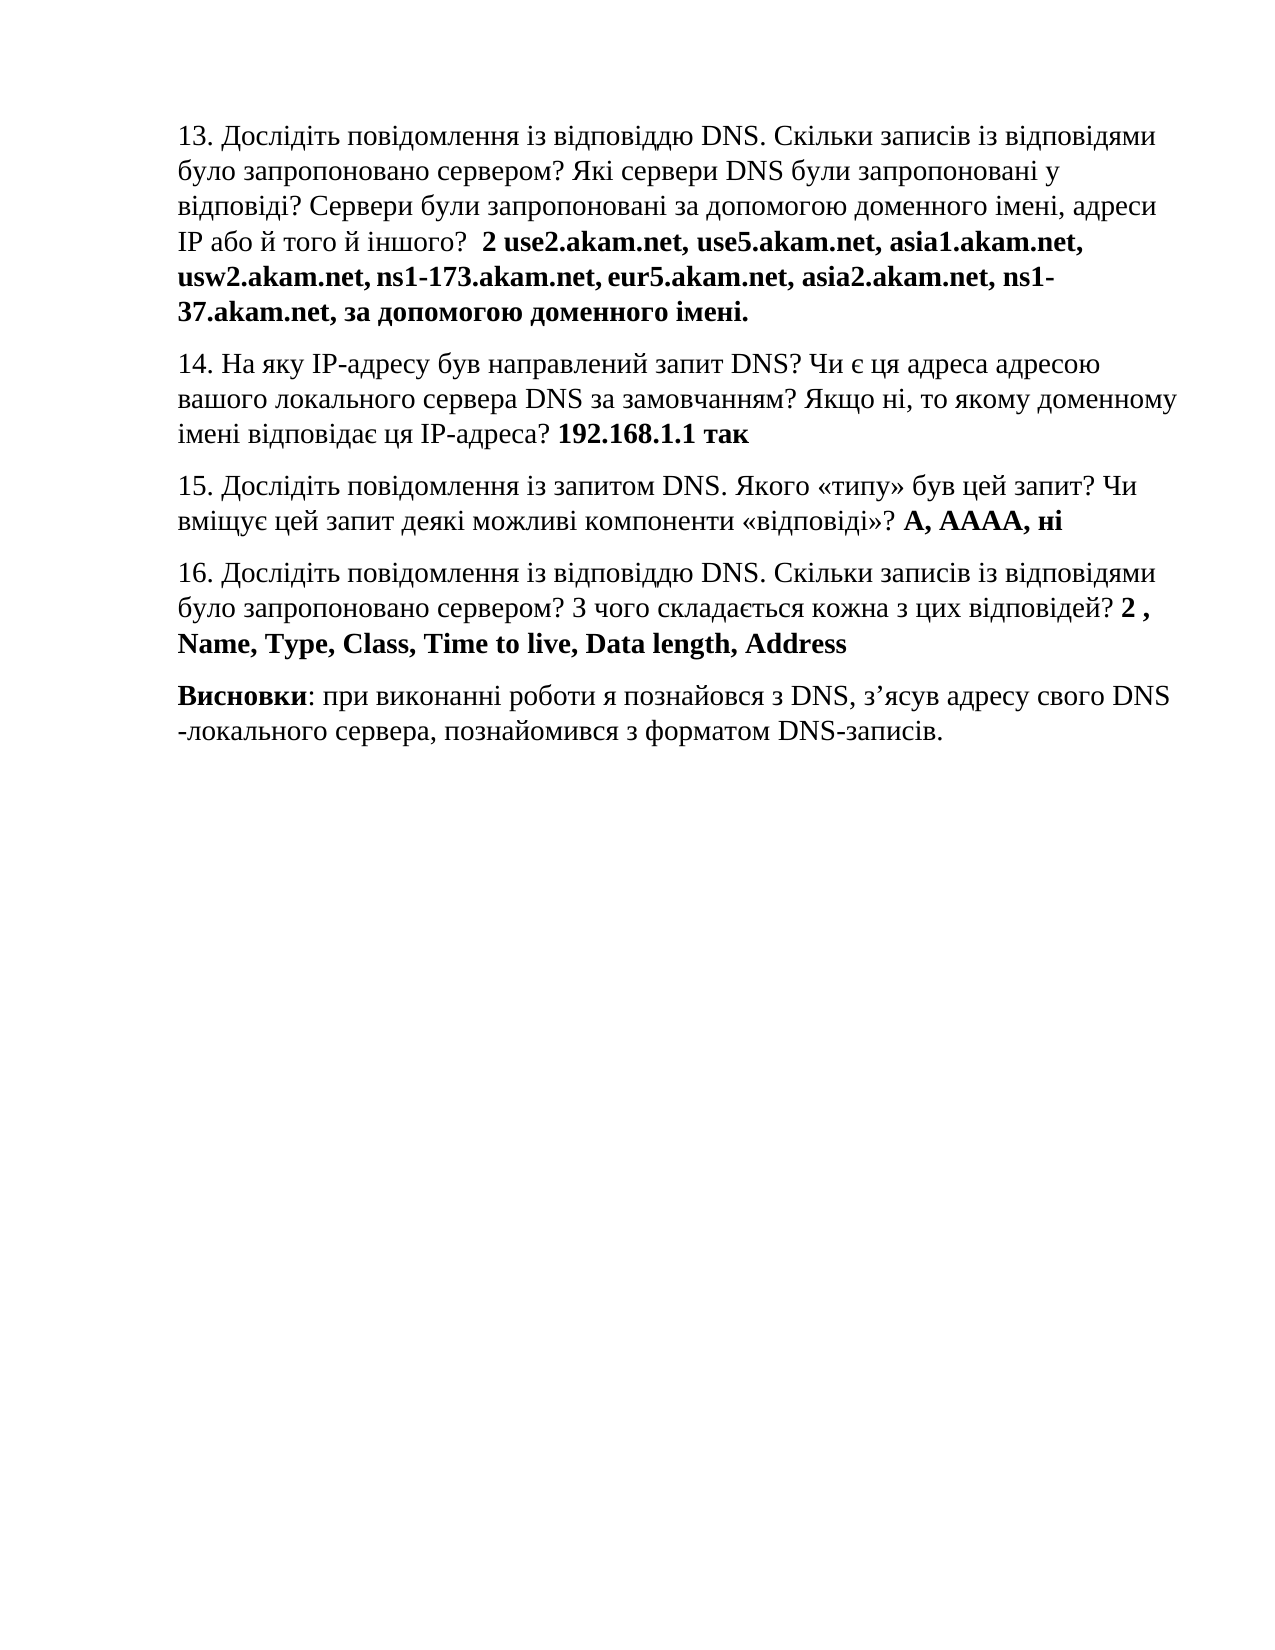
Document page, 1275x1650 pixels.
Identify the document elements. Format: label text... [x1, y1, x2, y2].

text Висновки: при виконанні роботи я познайовся з DNS, з’ясув адресу свого DNS -локального сервера, познайомився з форматом DNS-записів. [177, 678, 1186, 746]
text 13. Дослідіть повідомлення із відповіддю DNS. Скільки записів із відповідями було запропоновано сервером? Які сервери DNS були запропоновані у відповіді? Сервери були запропоновані за допомогою доменного імені, адреси IP або й того й іншого? 2 use2.akam.net, use5.akam.net, asia1.akam.net, usw2.akam.net, ns1-173.akam.net, eur5.akam.net, asia2.akam.net, ns1-37.akam.net, за допомогою доменного імені. [177, 118, 1186, 328]
text 14. На яку IP-адресу був направлений запит DNS? Чи є ця адреса адресою вашого локального сервера DNS за замовчанням? Якщо ні, то якому доменному імені відповідає ця IP-адреса? 192.168.1.1 так [177, 346, 1186, 450]
text 15. Дослідіть повідомлення із запитом DNS. Якого «типу» був цей запит? Чи вміщує цей запит деякі можливі компоненти «відповіді»? А, АААА, ні [177, 468, 1186, 537]
text 16. Дослідіть повідомлення із відповіддю DNS. Скільки записів із відповідями було запропоновано сервером? З чого складається кожна з цих відповідей? 2 , Name, Type, Class, Time to live, Data length, Address [177, 555, 1186, 659]
